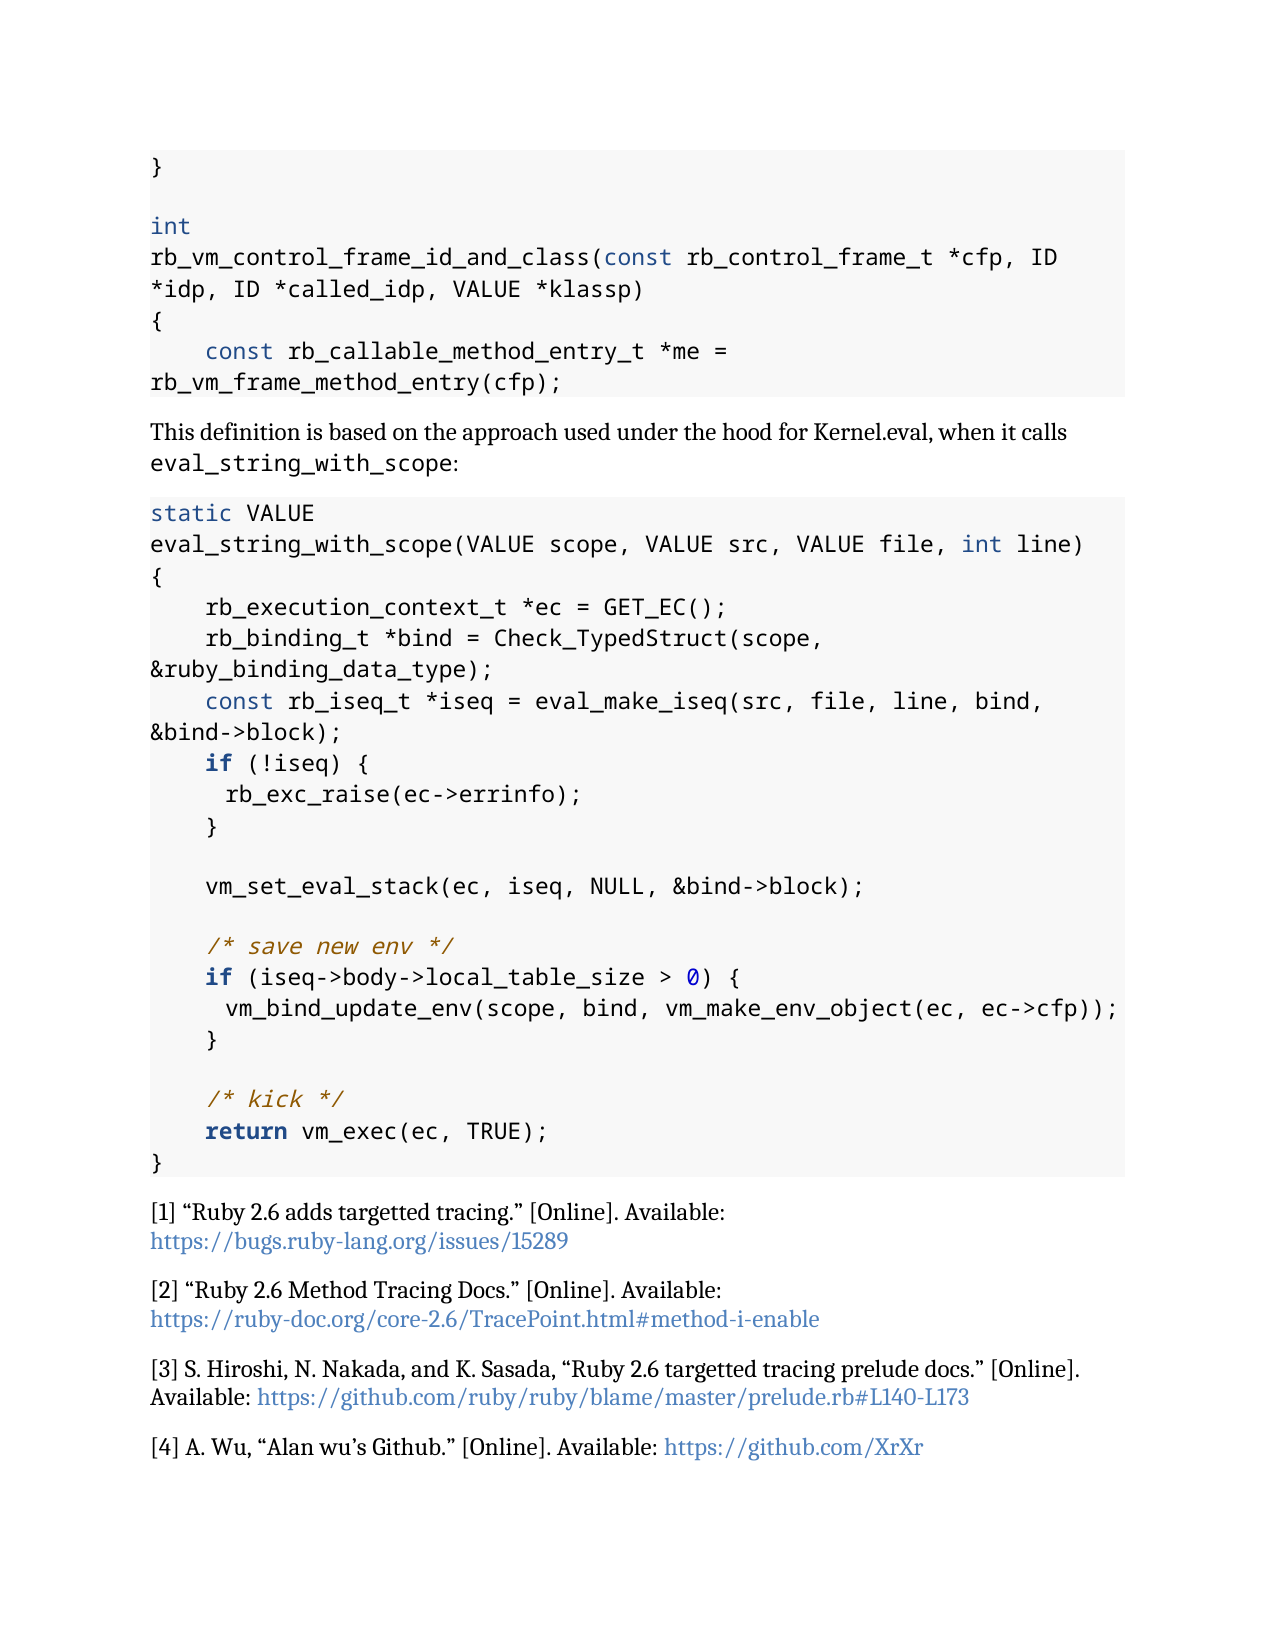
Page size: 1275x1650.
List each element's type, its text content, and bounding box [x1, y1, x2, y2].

text [1] “Ruby 2.6 adds targetted tracing.” [Online]. Available: https://bugs.ruby-lang.org/issues/15289 [150, 1198, 1125, 1255]
text static VALUE eval_string_with_scope(VALUE scope, VALUE src, VALUE file, int line) { rb_execution_context_t *ec = GET_EC(); rb_binding_t *bind = Check_TypedStruct(scope, &ruby_binding_data_type); const rb_iseq_t *iseq = eval_make_iseq(src, file, line, bind, &bind->block); if (!iseq) { rb_exc_raise(ec->errinfo); } vm_set_eval_stack(ec, iseq, NULL, &bind->block); /* save new env */ if (iseq->body->local_table_size > 0) { vm_bind_update_env(scope, bind, vm_make_env_object(ec, ec->cfp)); } /* kick */ return vm_exec(ec, TRUE); } [150, 497, 1125, 1177]
text This definition is based on the approach used under the hood for Kernel.eval, when it calls eval_string_with_scope: [150, 418, 1125, 478]
text [3] S. Hiroshi, N. Nakada, and K. Sasada, “Ruby 2.6 targetted tracing prelude docs.” [Online]. Available: https://github.com/ruby/ruby/blame/master/prelude.rb#L140-L173 [150, 1354, 1125, 1412]
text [150, 150, 1125, 397]
text [4] A. Wu, “Alan wu’s Github.” [Online]. Available: https://github.com/XrXr [150, 1433, 1125, 1462]
text [2] “Ruby 2.6 Method Tracing Docs.” [Online]. Available: https://ruby-doc.org/core-2.6/TracePoint.html#method-i-enable [150, 1276, 1125, 1334]
